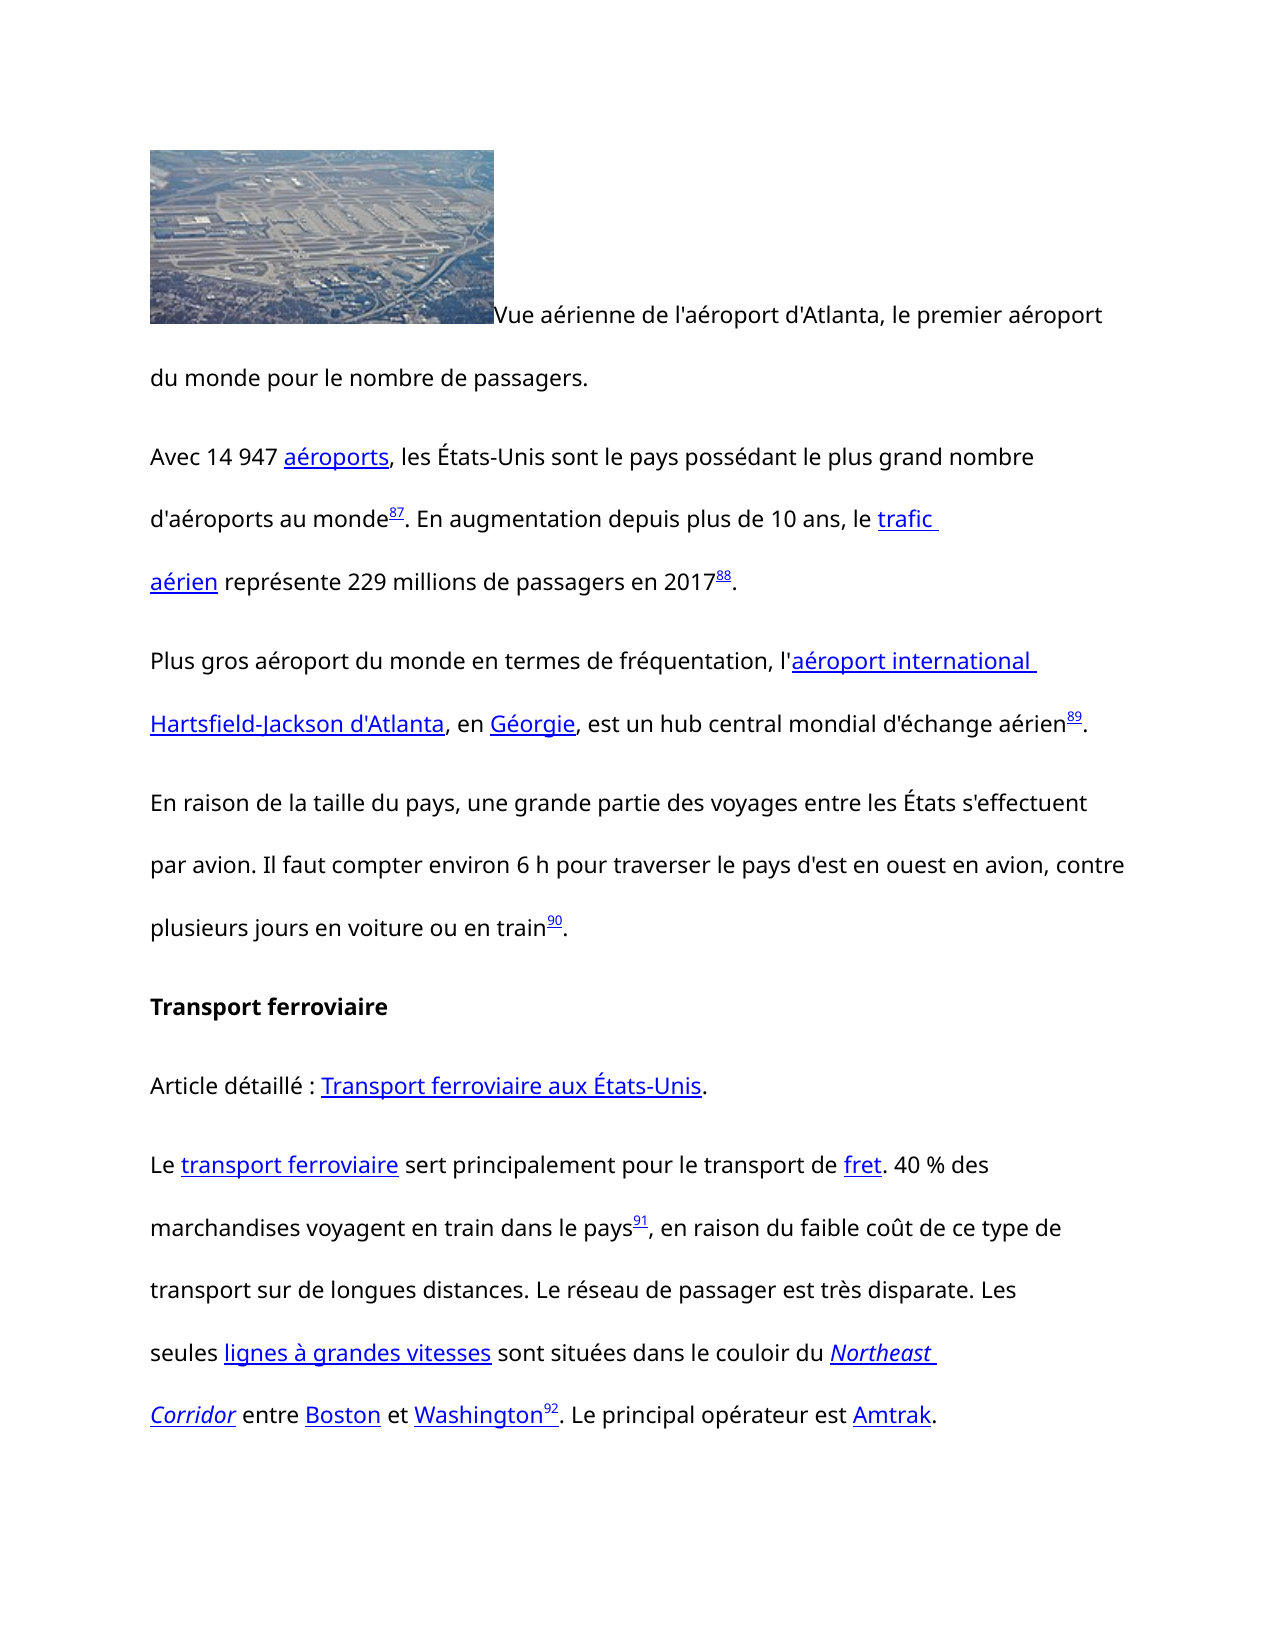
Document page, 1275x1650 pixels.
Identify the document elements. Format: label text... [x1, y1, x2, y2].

text Plus gros aéroport du monde en termes de fréquentation, l'aéroport international Hartsfield-Jackson d'Atlanta, en Géorgie, est un hub central mondial d'échange aérien89. [150, 645, 1125, 739]
text Transport ferroviaire [150, 991, 1125, 1022]
text Article détaillé : Transport ferroviaire aux États-Unis. [150, 1070, 1125, 1101]
text En raison de la taille du pays, une grande partie des voyages entre les États s'effectuent par avion. Il faut compter environ 6 h pour traverser le pays d'est en ouest en avion, contre plusieurs jours en voiture ou en train90. [150, 787, 1125, 943]
text Avec 14 947 aéroports, les États-Unis sont le pays possédant le plus grand nombre d'aéroports au monde87. En augmentation depuis plus de 10 ans, le trafic aérien représente 229 millions de passagers en 201788. [150, 441, 1125, 597]
picture [150, 150, 494, 324]
text Le transport ferroviaire sert principalement pour le transport de fret. 40 % des marchandises voyagent en train dans le pays91, en raison du faible coût de ce type de transport sur de longues distances. Le réseau de passager est très disparate. Les seules lignes à grandes vitesses sont situées dans le couloir du Northeast Corridor entre Boston et Washington92. Le principal opérateur est Amtrak. [150, 1149, 1125, 1431]
